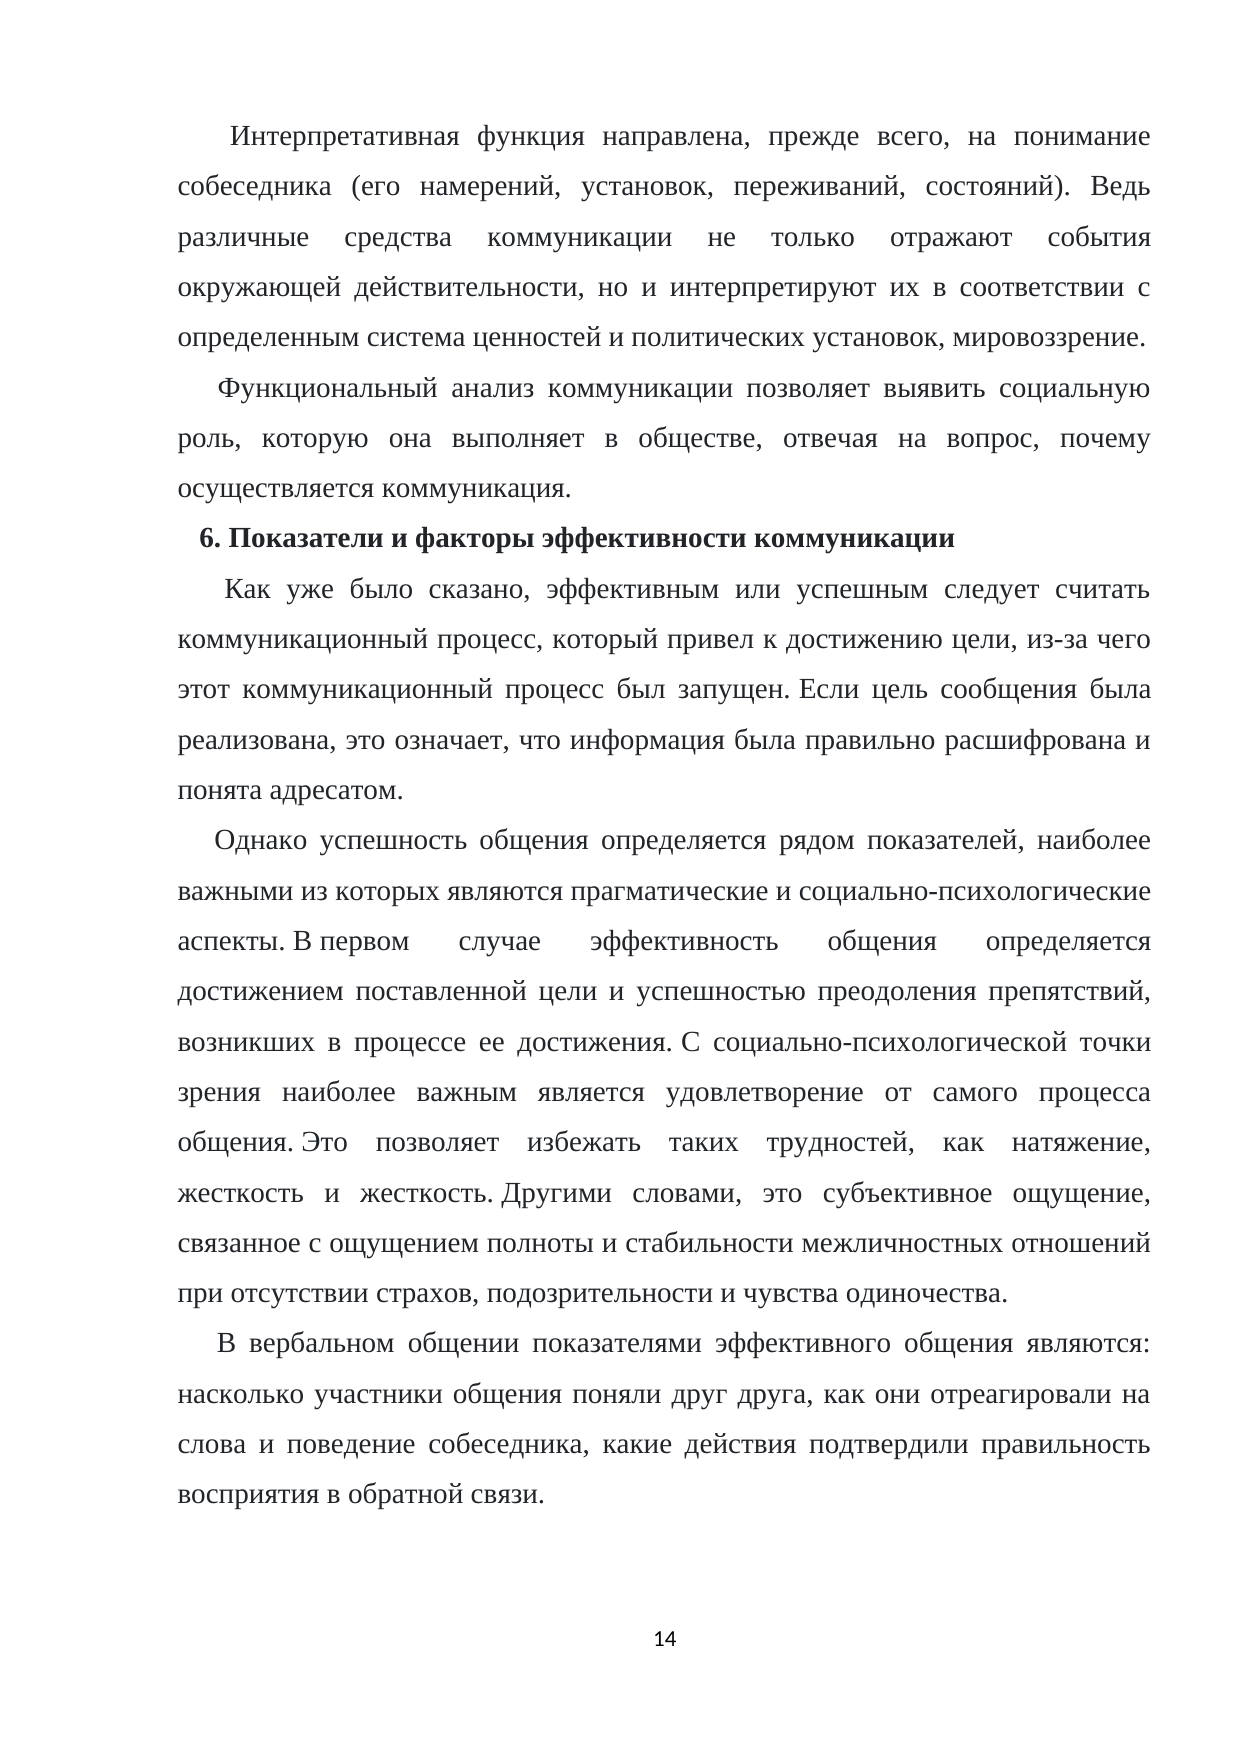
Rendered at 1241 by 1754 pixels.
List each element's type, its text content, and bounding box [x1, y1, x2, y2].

text Функциональный анализ коммуникации позволяет выявить социальную роль, которую она выполняет в обществе, отвечая на вопрос, почему осуществляется коммуникация. [177, 370, 1152, 504]
text Как уже было сказано, эффективным или успешным следует считать коммуникационный процесс, который привел к достижению цели, из-за чего этот коммуникационный процесс был запущен. Если цель сообщения была реализована, это означает, что информация была правильно расшифрована и понята адресатом. [177, 571, 1152, 806]
text В вербальном общении показателями эффективного общения являются: насколько участники общения поняли друг друга, как они отреагировали на слова и поведение собеседника, какие действия подтвердили правильность восприятия в обратной связи. [177, 1326, 1152, 1510]
text 6. Показатели и факторы эффективности коммуникации [177, 521, 1152, 554]
text Однако успешность общения определяется рядом показателей, наиболее важными из которых являются прагматические и социально-психологические аспекты. В первом случае эффективность общения определяется достижением поставленной цели и успешностью преодоления препятствий, возникших в процессе ее достижения. С социально-психологической точки зрения наиболее важным является удовлетворение от самого процесса общения. Это позволяет избежать таких трудностей, как натяжение, жесткость и жесткость. Другими словами, это субъективное ощущение, связанное с ощущением полноты и стабильности межличностных отношений при отсутствии страхов, подозрительности и чувства одиночества. [177, 822, 1152, 1309]
text Интерпретативная функция направлена, прежде всего, на понимание собеседника (его намерений, установок, переживаний, состояний). Ведь различные средства коммуникации не только отражают события окружающей действительности, но и интерпретируют их в соответствии с определенным система ценностей и политических установок, мировоззрение. [177, 118, 1152, 353]
